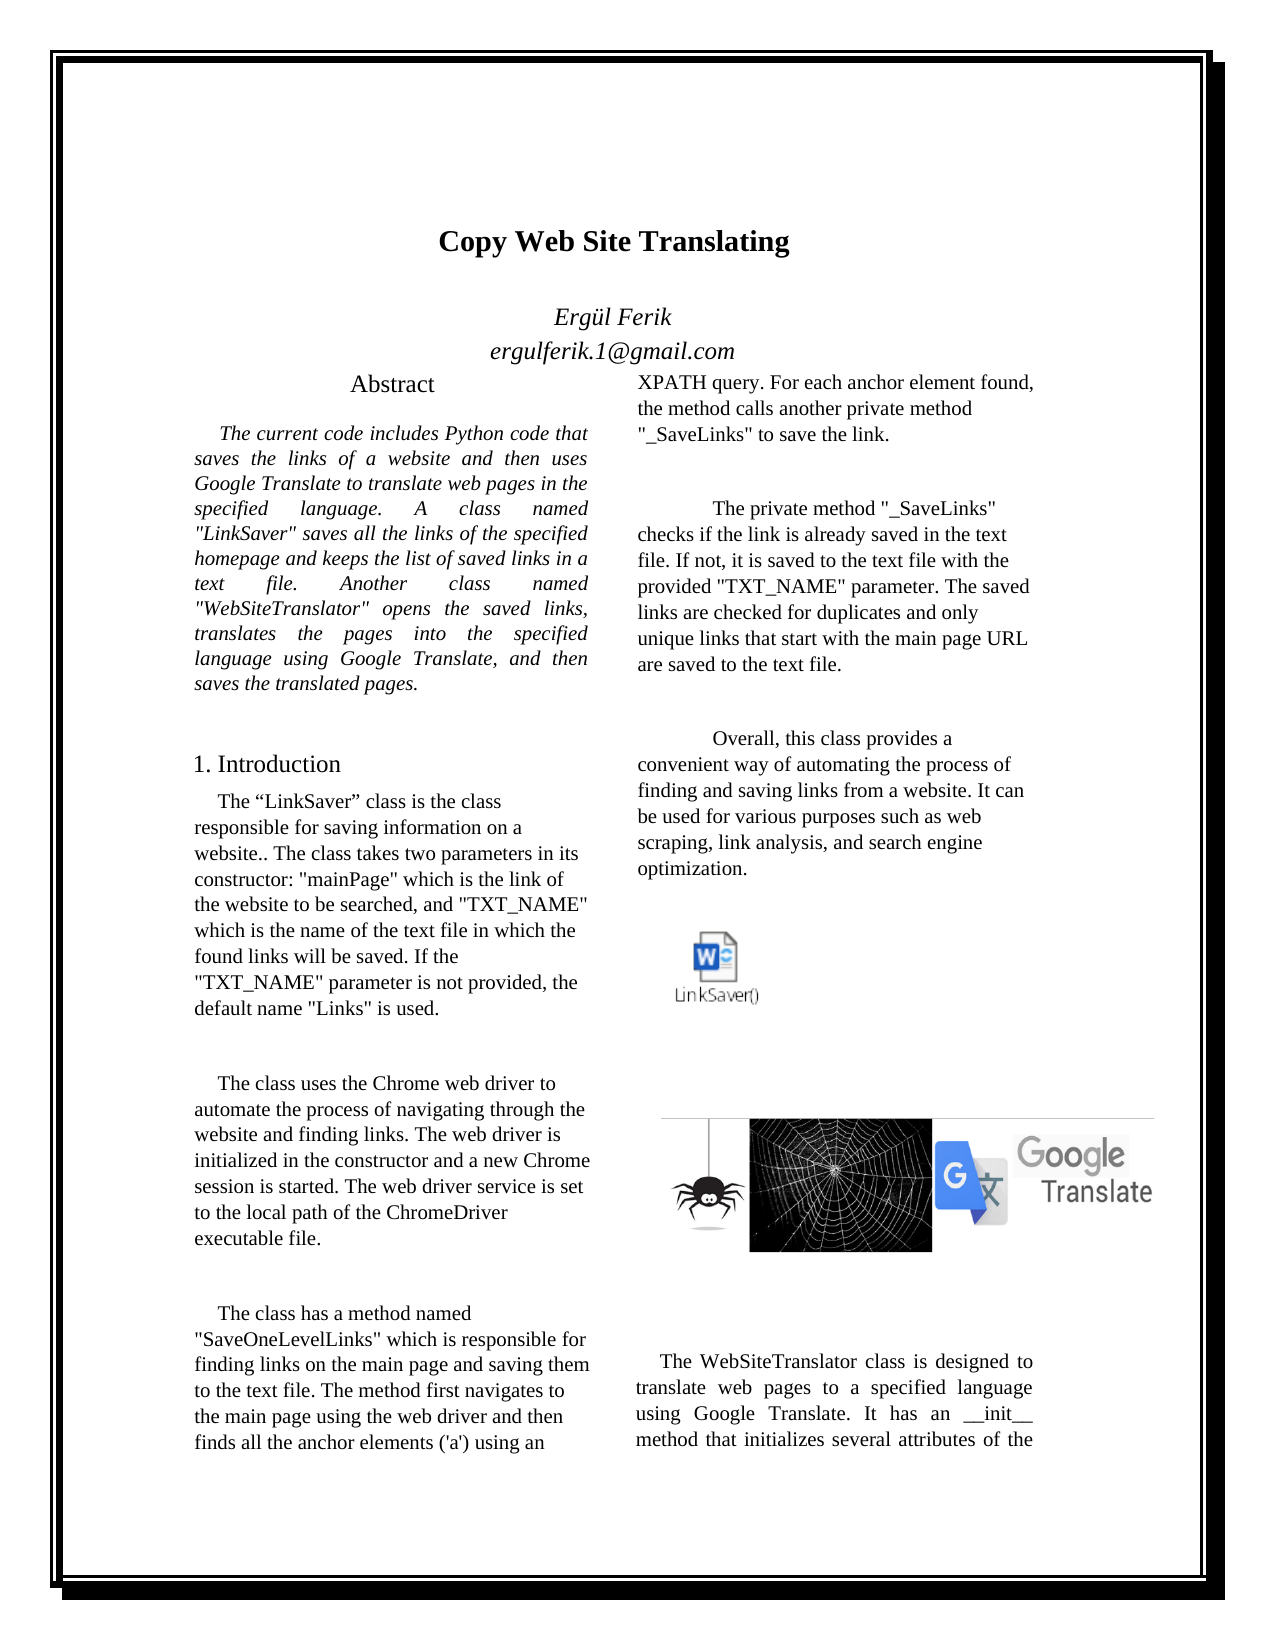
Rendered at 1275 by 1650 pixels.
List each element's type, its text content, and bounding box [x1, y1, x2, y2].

text The current code includes Python code that saves the links of a website and then uses Google Translate to translate web pages in the specified language. A class named "LinkSaver" saves all the links of the specified homepage and keeps the list of saved links in a text file. Another class named "WebSiteTranslator" opens the saved links, translates the pages into the specified language using Google Translate, and then saves the translated pages. [194, 421, 590, 695]
text The class has a method named "SaveOneLevelLinks" which is responsible for finding links on the main page and saving them to the text file. The method first navigates to the main page using the web driver and then finds all the anchor elements ('a') using an XPATH query. For each anchor element found, the method calls another private method "_SaveLinks" to save the link. [194, 1301, 593, 1454]
text The private method "_SaveLinks" checks if the link is already saved in the text file. If not, it is saved to the text file with the provided "TXT_NAME" parameter. The saved links are checked for duplicates and only unique links that start with the main page URL are saved to the text file. [637, 496, 1036, 676]
text Overall, this class provides a convenient way of automating the process of finding and saving links from a website. It can be used for various purposes such as web scraping, link analysis, and search engine optimization. [637, 726, 1036, 879]
picture [661, 1057, 1155, 1336]
text Ergül Ferik [194, 302, 1033, 331]
text The class uses the Chrome web driver to automate the process of navigating through the website and finding links. The web driver is initialized in the constructor and a new Chrome session is started. The web driver service is set to the local path of the ChromeDriver executable file. [194, 1071, 593, 1250]
text Copy Web Site Translating [194, 223, 1033, 258]
text The “LinkSaver” class is the class responsible for saving information on a website.. The class takes two parameters in its constructor: "mainPage" which is the link of the website to be searched, and "TXT_NAME" which is the name of the text file in which the found links will be saved. If the "TXT_NAME" parameter is not provided, the default name "Links" is used. [194, 789, 593, 1020]
subtitle Introduction [193, 749, 590, 778]
text The class has a method named "SaveOneLevelLinks" which is responsible for finding links on the main page and saving them to the text file. The method first navigates to the main page using the web driver and then finds all the anchor elements ('a') using an XPATH query. For each anchor element found, the method calls another private method "_SaveLinks" to save the link. [637, 369, 1036, 446]
subtitle Abstract [194, 369, 590, 398]
text ergulferik.1@gmail.com [194, 336, 1033, 364]
